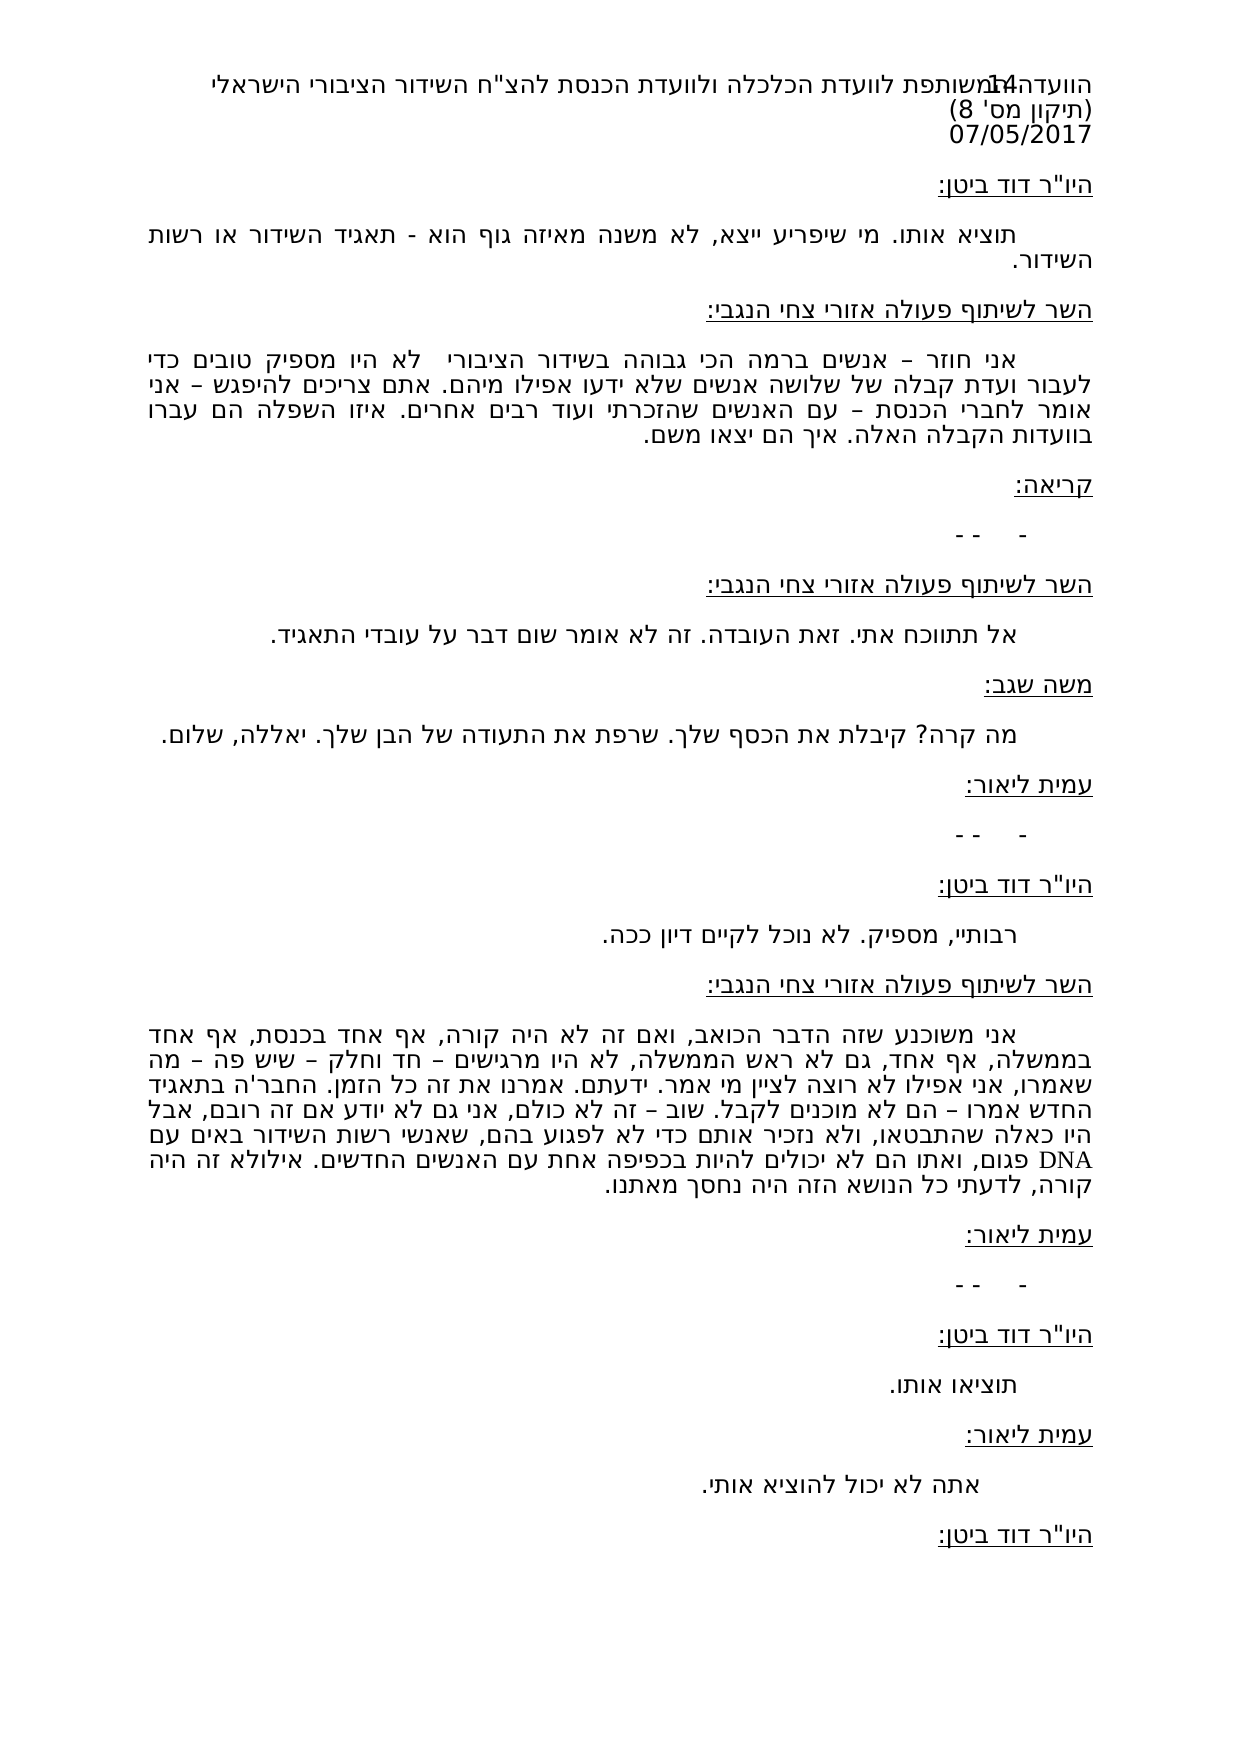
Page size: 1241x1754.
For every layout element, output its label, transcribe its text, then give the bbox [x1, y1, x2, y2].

text אתה לא יכול להוציא אותי. [147, 1474, 981, 1499]
text עמית ליאור: [147, 774, 1093, 799]
text אני משוכנע שזה הדבר הכואב, ואם זה לא היה קורה, אף אחד בכנסת, אף אחד בממשלה, אף אחד, גם לא ראש הממשלה, לא היו מרגישים – חד וחלק – שיש פה – מה שאמרו, אני אפילו לא רוצה לציין מי אמר. ידעתם. אמרנו את זה כל הזמן. החבר'ה בתאגיד החדש אמרו – הם לא מוכנים לקבל. שוב – זה לא כולם, אני גם לא יודע אם זה רובם, אבל היו כאלה שהתבטאו, ולא נזכיר אותם כדי לא לפגוע בהם, שאנשי רשות השידור באים עם DNA פגום, ואתו הם לא יכולים להיות בכפיפה אחת עם האנשים החדשים. אילולא זה היה קורה, לדעתי כל הנושא הזה היה נחסך מאתנו. [147, 1024, 1093, 1199]
text השר לשיתוף פעולה אזורי צחי הנגבי: [147, 974, 1093, 999]
text תוציאו אותו. [147, 1374, 1093, 1399]
text משה שגב: [147, 674, 1093, 699]
text מה קרה? קיבלת את הכסף שלך. שרפת את התעודה של הבן שלך. יאללה, שלום. [147, 724, 1093, 749]
text היו"ר דוד ביטן: [147, 174, 1093, 199]
text אני חוזר – אנשים ברמה הכי גבוהה בשידור הציבורי לא היו מספיק טובים כדי לעבור ועדת קבלה של שלושה אנשים שלא ידעו אפילו מיהם. אתם צריכים להיפגש – אני אומר לחברי הכנסת – עם האנשים שהזכרתי ועוד רבים אחרים. איזו השפלה הם עברו בוועדות הקבלה האלה. איך הם יצאו משם. [147, 349, 1093, 449]
text היו"ר דוד ביטן: [147, 1324, 1093, 1349]
text קריאה: [147, 474, 1093, 499]
list - - [147, 824, 1018, 849]
text עמית ליאור: [147, 1424, 1093, 1449]
text השר לשיתוף פעולה אזורי צחי הנגבי: [147, 574, 1093, 599]
list - - [147, 524, 1018, 549]
text השר לשיתוף פעולה אזורי צחי הנגבי: [147, 299, 1093, 324]
text אל תתווכח אתי. זאת העובדה. זה לא אומר שום דבר על עובדי התאגיד. [147, 624, 1093, 649]
list - - [147, 1274, 1018, 1299]
text רבותיי, מספיק. לא נוכל לקיים דיון ככה. [147, 924, 1093, 949]
text היו"ר דוד ביטן: [147, 1524, 1093, 1549]
text עמית ליאור: [147, 1224, 1093, 1249]
text תוציא אותו. מי שיפריע ייצא, לא משנה מאיזה גוף הוא - תאגיד השידור או רשות השידור. [147, 224, 1093, 274]
text היו"ר דוד ביטן: [147, 874, 1093, 899]
